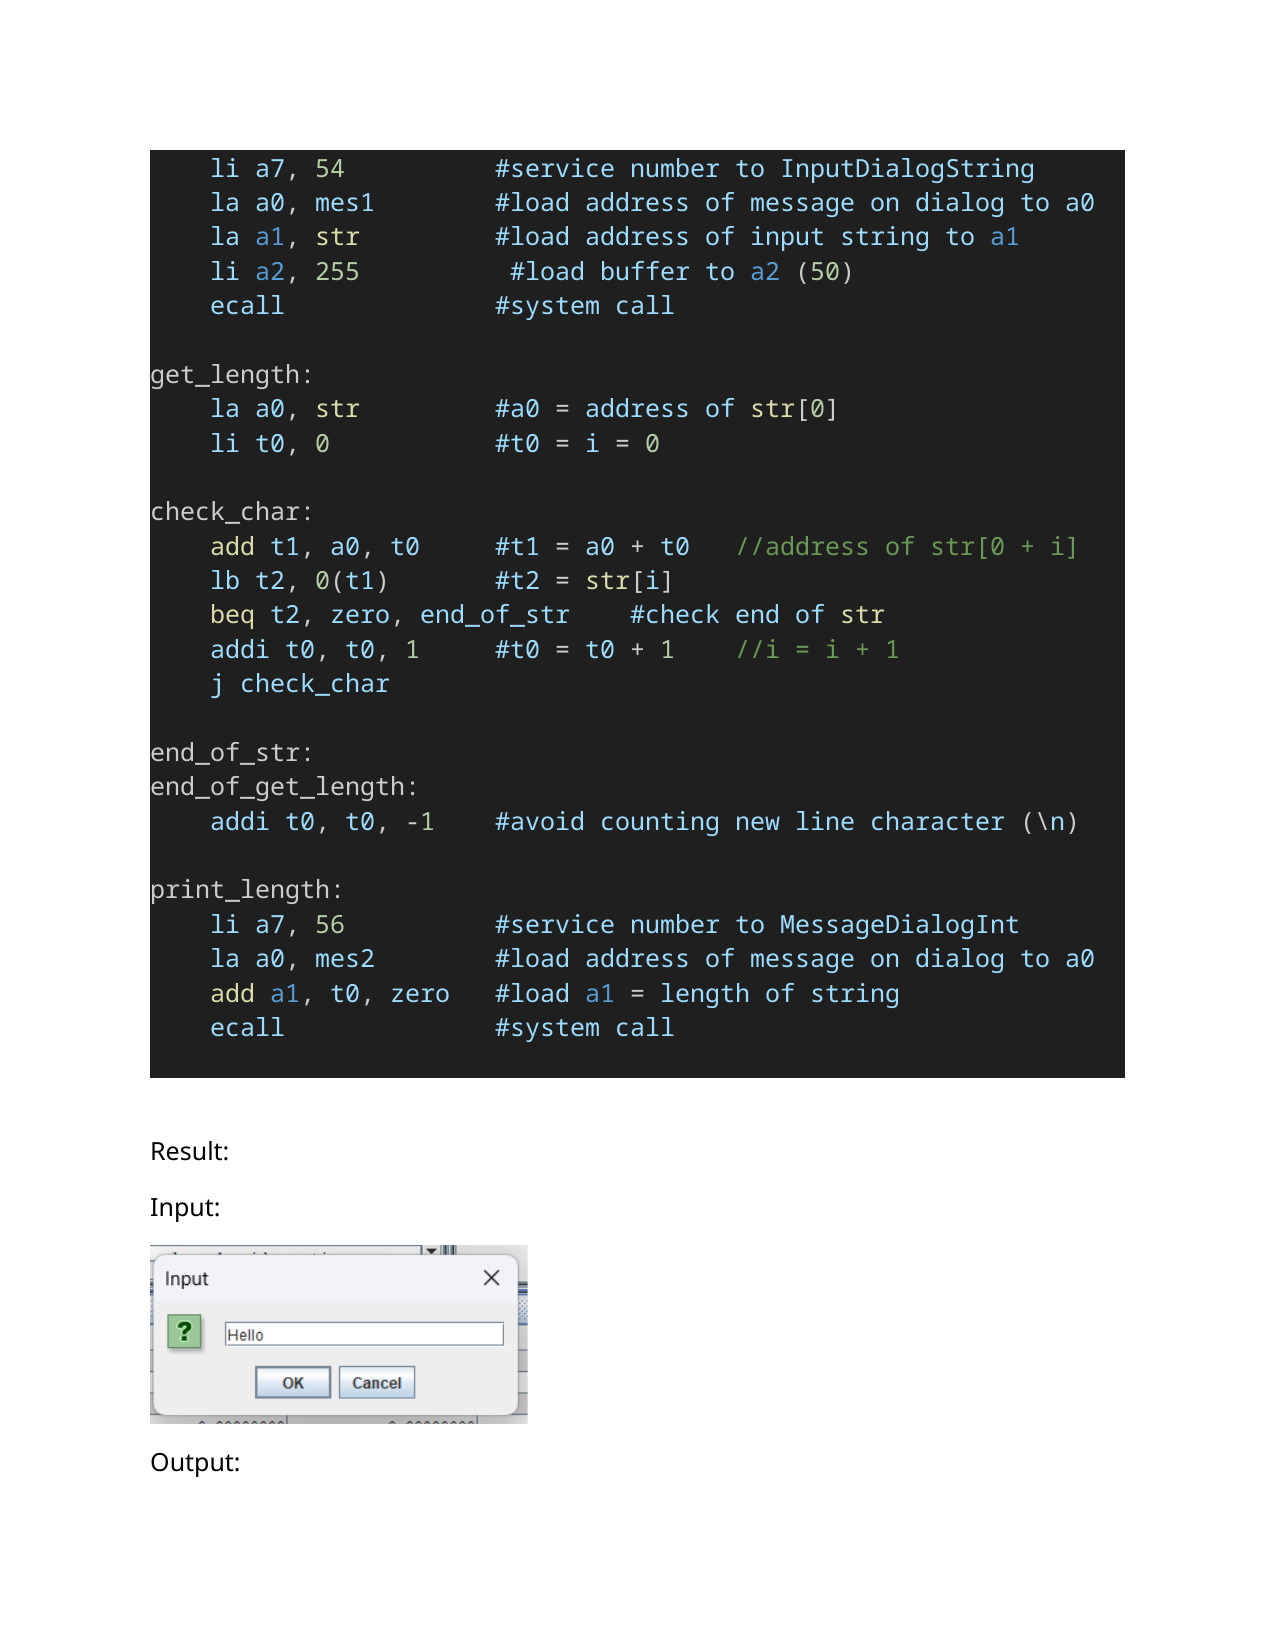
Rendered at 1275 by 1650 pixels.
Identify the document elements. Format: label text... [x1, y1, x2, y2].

text li t0, 0 #t0 = i = 0 [150, 425, 1125, 459]
text addi t0, t0, 1 #t0 = t0 + 1 //i = i + 1 [150, 631, 1125, 666]
text la a0, mes1 #load address of message on dialog to a0 [150, 184, 1125, 219]
text end_of_str: [150, 734, 1125, 769]
text la a0, str #a0 = address of str[0] [150, 391, 1125, 425]
text beq t2, zero, end_of_str #check end of str [150, 597, 1125, 631]
text addi t0, t0, -1 #avoid counting new line character (\n) [150, 803, 1125, 837]
text print_length: [150, 872, 1125, 906]
text add t1, a0, t0 #t1 = a0 + t0 //address of str[0 + i] [150, 528, 1125, 562]
text la a0, mes2 #load address of message on dialog to a0 [150, 941, 1125, 975]
text ecall #system call [150, 1009, 1125, 1044]
text end_of_get_length: [150, 769, 1125, 803]
text li a2, 255 #load buffer to a2 (50) [150, 253, 1125, 287]
text j check_char [150, 666, 1125, 700]
text check_char: [150, 494, 1125, 528]
text li a7, 54 #service number to InputDialogString [150, 150, 1125, 184]
text ecall #system call [150, 287, 1125, 322]
text li a7, 56 #service number to MessageDialogInt [150, 906, 1125, 941]
picture [150, 1245, 528, 1424]
text Input: [150, 1190, 1125, 1224]
text lb t2, 0(t1) #t2 = str[i] [150, 562, 1125, 597]
text add a1, t0, zero #load a1 = length of string [150, 975, 1125, 1009]
text Output: [150, 1445, 1125, 1479]
text la a1, str #load address of input string to a1 [150, 219, 1125, 253]
text get_length: [150, 356, 1125, 391]
text Result: [150, 1134, 1125, 1168]
